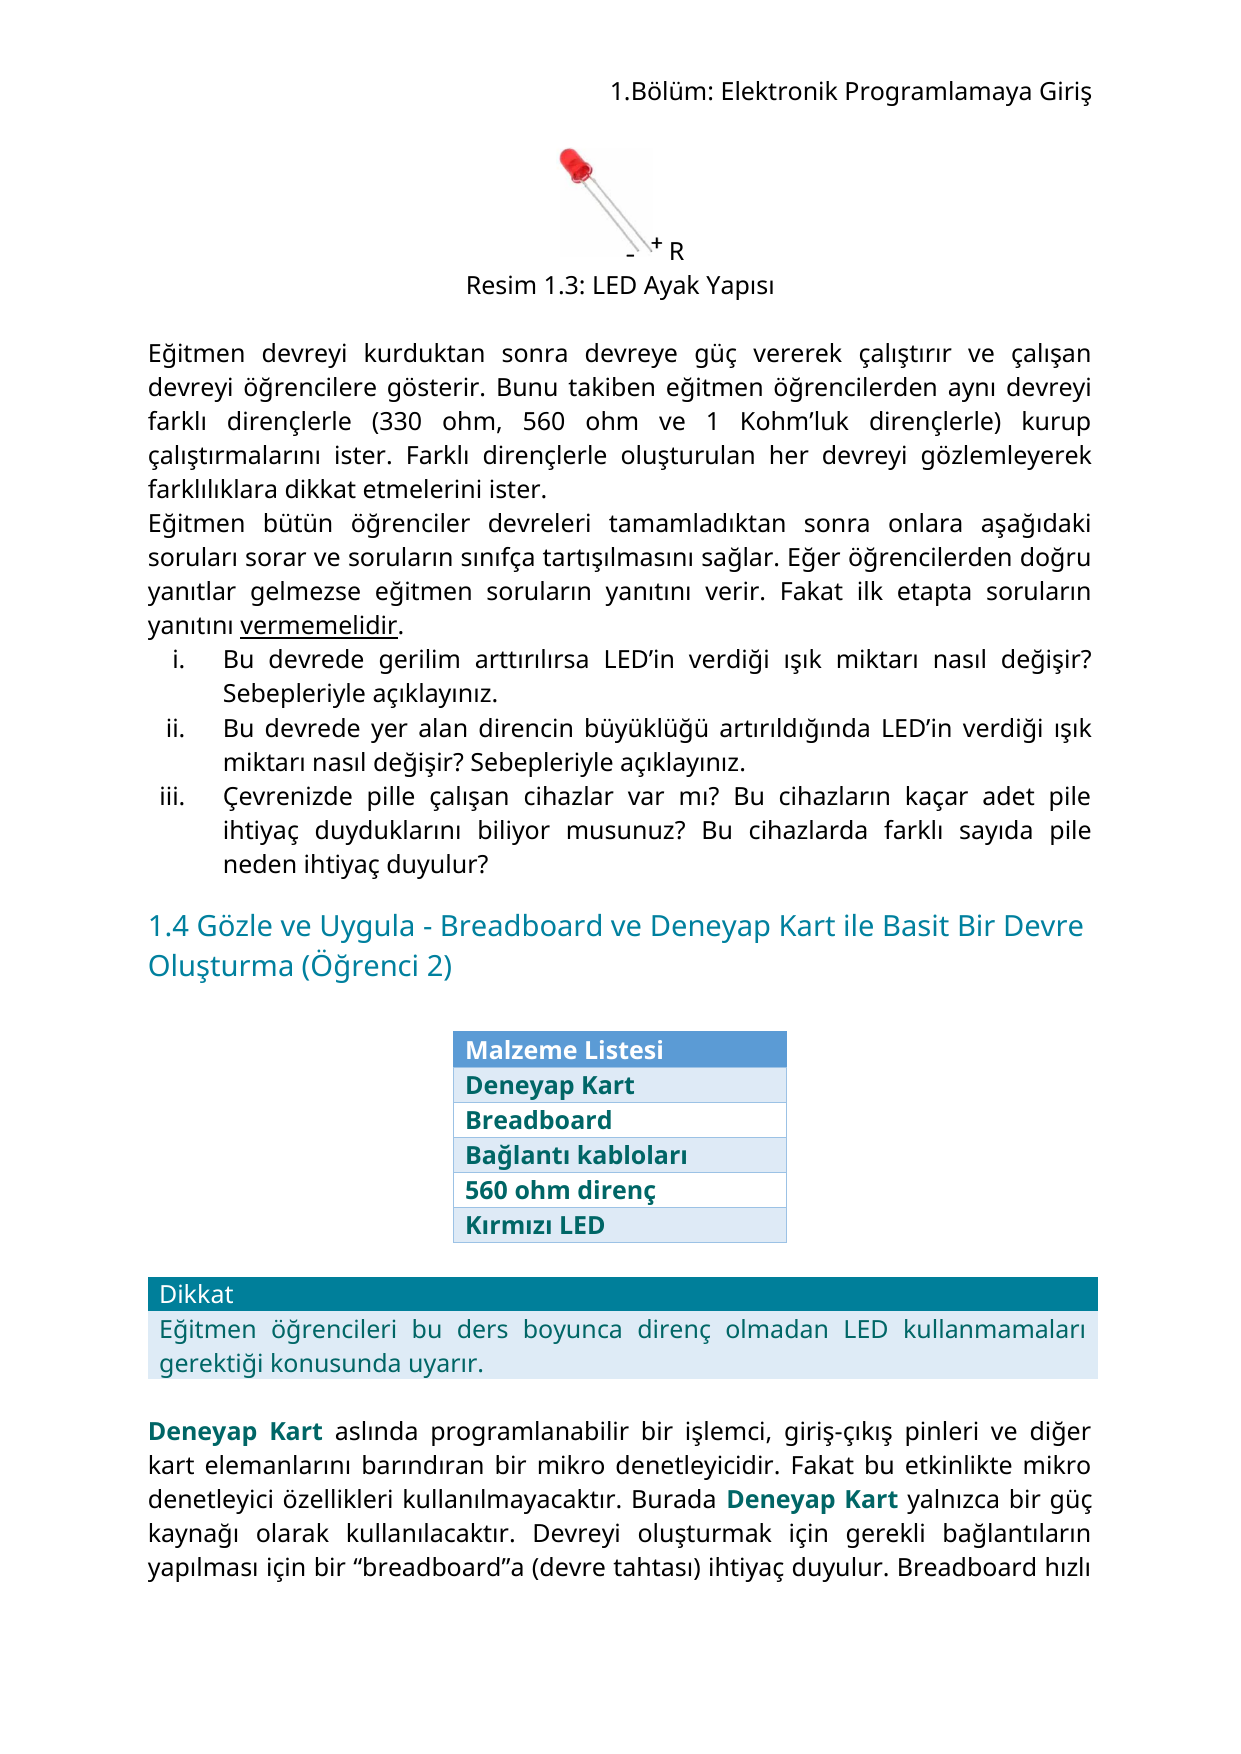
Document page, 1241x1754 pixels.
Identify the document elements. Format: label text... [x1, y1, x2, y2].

list Çevrenizde pille çalışan cihazlar var mı? Bu cihazların kaçar adet pile ihtiyaç duyduklarını biliyor musunuz? Bu cihazlarda farklı sayıda pile neden ihtiyaç duyulur? [185, 778, 1093, 881]
table_cell Kırmızı LED [454, 1208, 786, 1242]
list Bu devrede gerilim arttırılırsa LED’in verdiği ışık miktarı nasıl değişir? Sebepleriyle açıklayınız. [185, 642, 1093, 710]
table_cell Breadboard [454, 1103, 786, 1137]
text Resim 1.3: LED Ayak Yapısı [148, 267, 1093, 301]
table_cell Eğitmen öğrencileri bu ders boyunca direnç olmadan LED kullanmamaları gerektiği konusunda uyarır. [148, 1311, 1098, 1379]
table_header Dikkat [148, 1277, 1098, 1311]
table_header Malzeme Listesi [454, 1033, 786, 1067]
table_cell Deneyap Kart [454, 1068, 786, 1102]
table_cell 560 ohm direnç [454, 1173, 786, 1207]
table_cell Bağlantı kabloları [454, 1138, 786, 1172]
subtitle 1.4 Gözle ve Uygula - Breadboard ve Deneyap Kart ile Basit Bir Devre Oluşturma (Öğrenci 2) [148, 906, 1093, 985]
list Bu devrede yer alan direncin büyüklüğü artırıldığında LED’in verdiği ışık miktarı nasıl değişir? Sebepleriyle açıklayınız. [185, 710, 1093, 778]
picture [556, 147, 669, 261]
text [148, 1413, 1093, 1584]
text Eğitmen devreyi kurduktan sonra devreye güç vererek çalıştırır ve çalışan devreyi öğrencilere gösterir. Bunu takiben eğitmen öğrencilerden aynı devreyi farklı dirençlerle (330 ohm, 560 ohm ve 1 Kohm’luk dirençlerle) kurup çalıştırmalarını ister. Farklı dirençlerle oluşturulan her devreyi gözlemleyerek farklılıklara dikkat etmelerini ister. [148, 336, 1093, 506]
text Eğitmen bütün öğrenciler devreleri tamamladıktan sonra onlara aşağıdaki soruları sorar ve soruların sınıfça tartışılmasını sağlar. Eğer öğrencilerden doğru yanıtlar gelmezse eğitmen soruların yanıtını verir. Fakat ilk etapta soruların yanıtını vermemelidir. [148, 506, 1093, 642]
text R [148, 148, 1093, 267]
